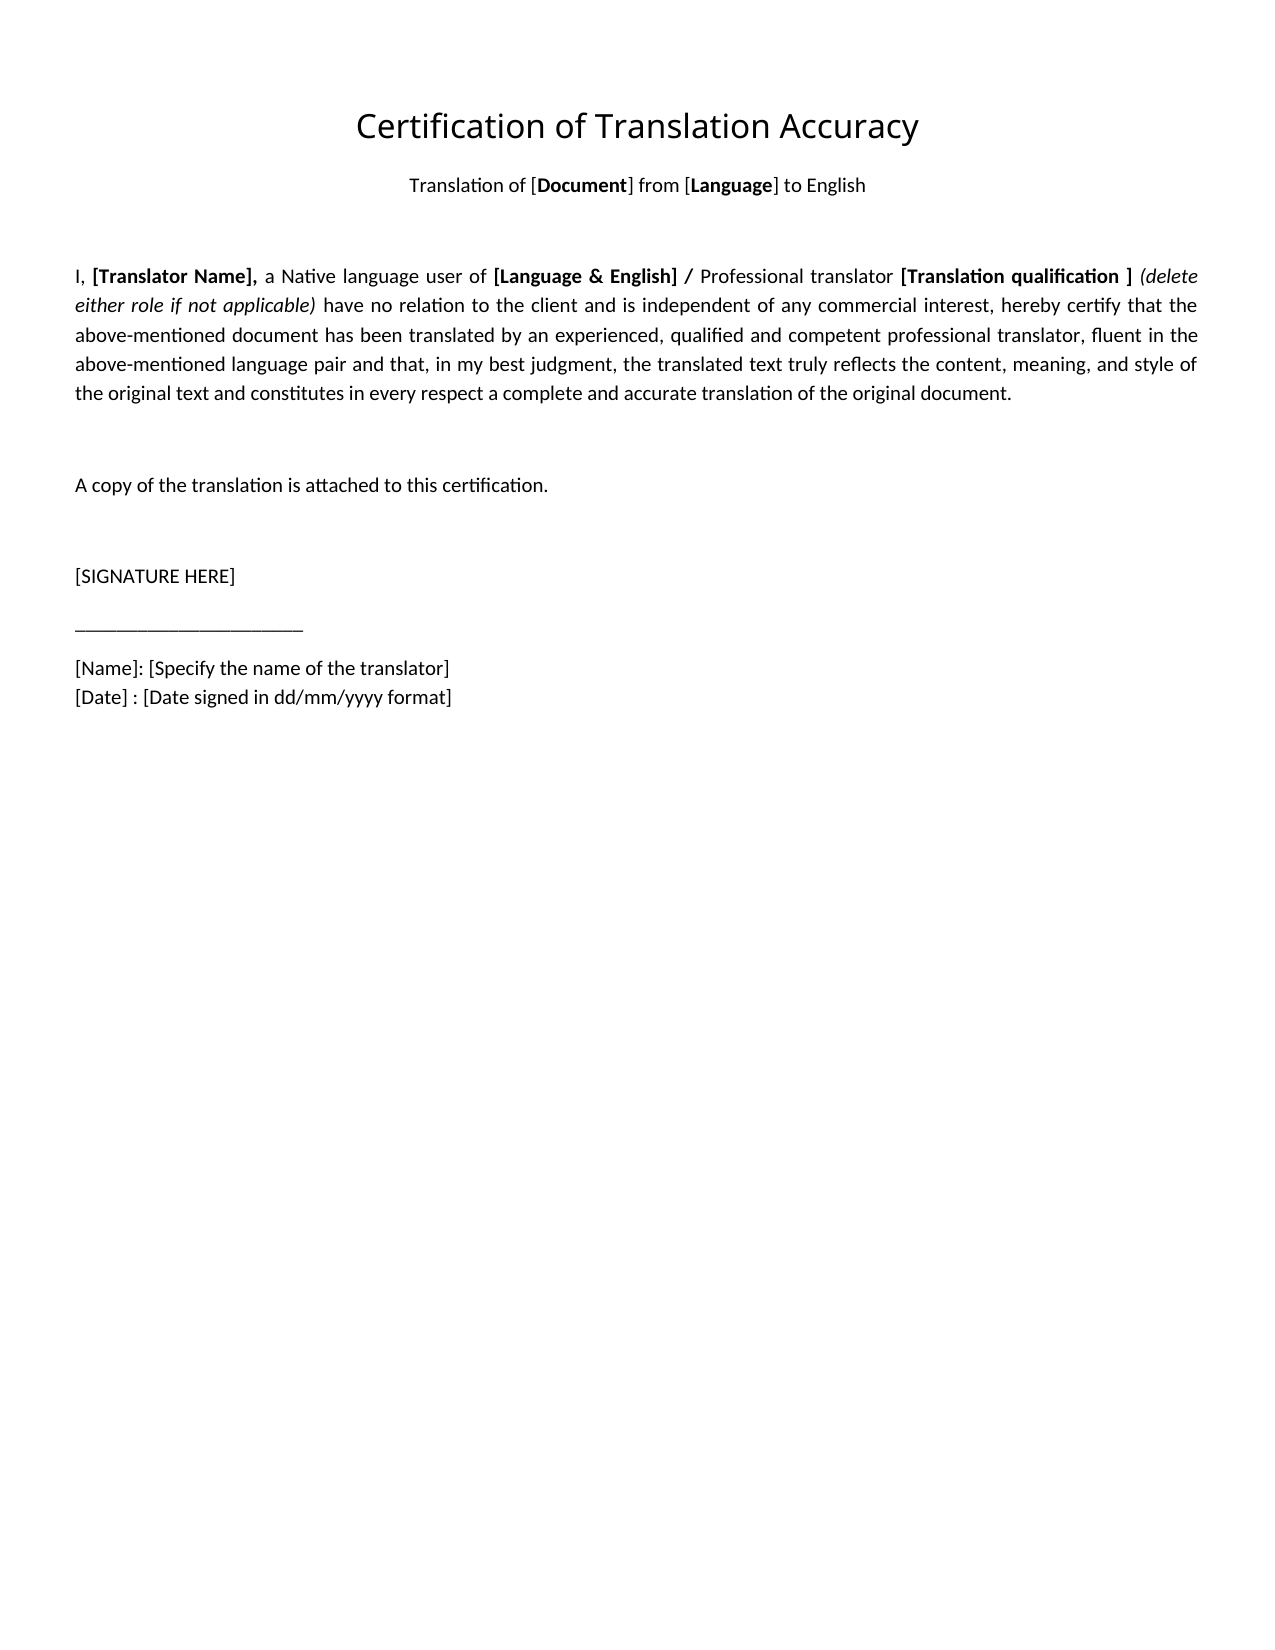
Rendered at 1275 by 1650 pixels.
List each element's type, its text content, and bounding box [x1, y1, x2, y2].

text [SIGNATURE HERE] [75, 563, 1200, 589]
text I, [Translator Name], a Native language user of [Language & English] / Professional translator [Translation qualification ] (delete either role if not applicable) have no relation to the client and is independent of any commercial interest, hereby certify that the above-mentioned document has been translated by an experienced, qualified and competent professional translator, fluent in the above-mentioned language pair and that, in my best judgment, the translated text truly reflects the content, meaning, and style of the original text and constitutes in every respect a complete and accurate translation of the original document. [75, 263, 1200, 406]
text Translation of [Document] from [Language] to English [75, 172, 1200, 197]
text A copy of the translation is attached to this certification. [75, 472, 1200, 497]
text [Name]: [Specify the name of the translator] [Date] : [Date signed in dd/mm/yyyy format] [75, 655, 1200, 710]
text ______________________ [75, 609, 1200, 635]
text Certification of Translation Accuracy [75, 103, 1200, 148]
